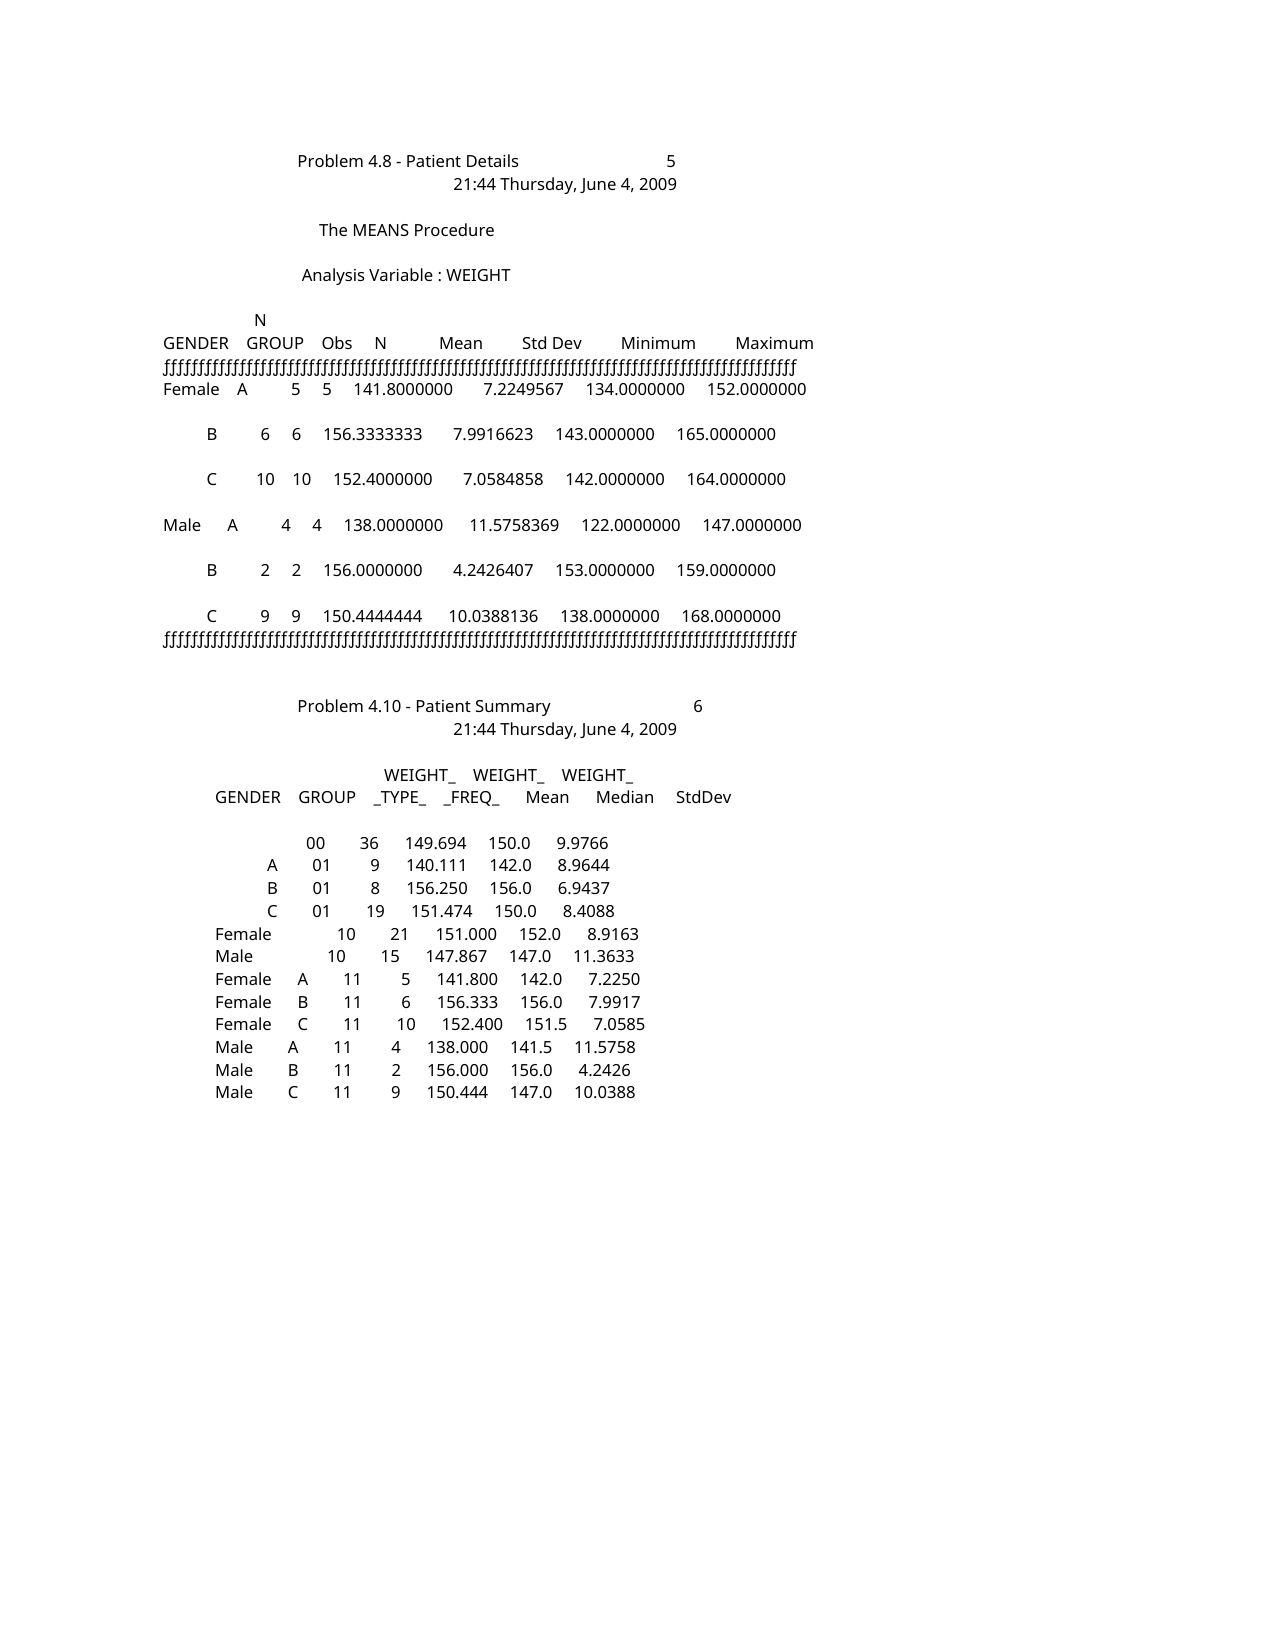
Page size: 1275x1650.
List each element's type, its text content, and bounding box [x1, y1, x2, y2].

text 00 36 149.694 150.0 9.9766 [150, 831, 1125, 854]
text Female A 5 5 141.8000000 7.2249567 134.0000000 152.0000000 [150, 377, 1125, 400]
text 21:44 Thursday, June 4, 2009 [150, 173, 1125, 195]
text C 01 19 151.474 150.0 8.4088 [150, 899, 1125, 922]
text Problem 4.8 - Patient Details 5 [150, 150, 1125, 173]
text Female A 11 5 141.800 142.0 7.2250 [150, 967, 1125, 990]
text Male B 11 2 156.000 156.0 4.2426 [150, 1058, 1125, 1081]
text C 10 10 152.4000000 7.0584858 142.0000000 164.0000000 [150, 468, 1125, 491]
text Male 10 15 147.867 147.0 11.3633 [150, 945, 1125, 967]
text GENDER GROUP _TYPE_ _FREQ_ Mean Median StdDev [150, 786, 1125, 808]
text A 01 9 140.111 142.0 8.9644 [150, 854, 1125, 877]
text Female C 11 10 152.400 151.5 7.0585 [150, 1013, 1125, 1036]
text GENDER GROUP Obs N Mean Std Dev Minimum Maximum [150, 332, 1125, 354]
text B 6 6 156.3333333 7.9916623 143.0000000 165.0000000 [150, 422, 1125, 445]
text ƒƒƒƒƒƒƒƒƒƒƒƒƒƒƒƒƒƒƒƒƒƒƒƒƒƒƒƒƒƒƒƒƒƒƒƒƒƒƒƒƒƒƒƒƒƒƒƒƒƒƒƒƒƒƒƒƒƒƒƒƒƒƒƒƒƒƒƒƒƒƒƒƒƒƒƒƒƒƒƒƒƒƒƒƒƒƒƒƒƒƒƒ [150, 627, 1125, 649]
text Female B 11 6 156.333 156.0 7.9917 [150, 990, 1125, 1013]
text Female 10 21 151.000 152.0 8.9163 [150, 922, 1125, 945]
text N [150, 309, 1125, 332]
text Male C 11 9 150.444 147.0 10.0388 [150, 1081, 1125, 1104]
text 21:44 Thursday, June 4, 2009 [150, 718, 1125, 740]
text Male A 11 4 138.000 141.5 11.5758 [150, 1036, 1125, 1058]
text The MEANS Procedure [150, 218, 1125, 241]
text B 01 8 156.250 156.0 6.9437 [150, 877, 1125, 899]
text ƒƒƒƒƒƒƒƒƒƒƒƒƒƒƒƒƒƒƒƒƒƒƒƒƒƒƒƒƒƒƒƒƒƒƒƒƒƒƒƒƒƒƒƒƒƒƒƒƒƒƒƒƒƒƒƒƒƒƒƒƒƒƒƒƒƒƒƒƒƒƒƒƒƒƒƒƒƒƒƒƒƒƒƒƒƒƒƒƒƒƒƒ [150, 354, 1125, 377]
text Problem 4.10 - Patient Summary 6 [150, 695, 1125, 718]
text Analysis Variable : WEIGHT [150, 263, 1125, 286]
text Male A 4 4 138.0000000 11.5758369 122.0000000 147.0000000 [150, 513, 1125, 536]
text WEIGHT_ WEIGHT_ WEIGHT_ [150, 763, 1125, 786]
text C 9 9 150.4444444 10.0388136 138.0000000 168.0000000 [150, 604, 1125, 627]
text B 2 2 156.0000000 4.2426407 153.0000000 159.0000000 [150, 559, 1125, 581]
